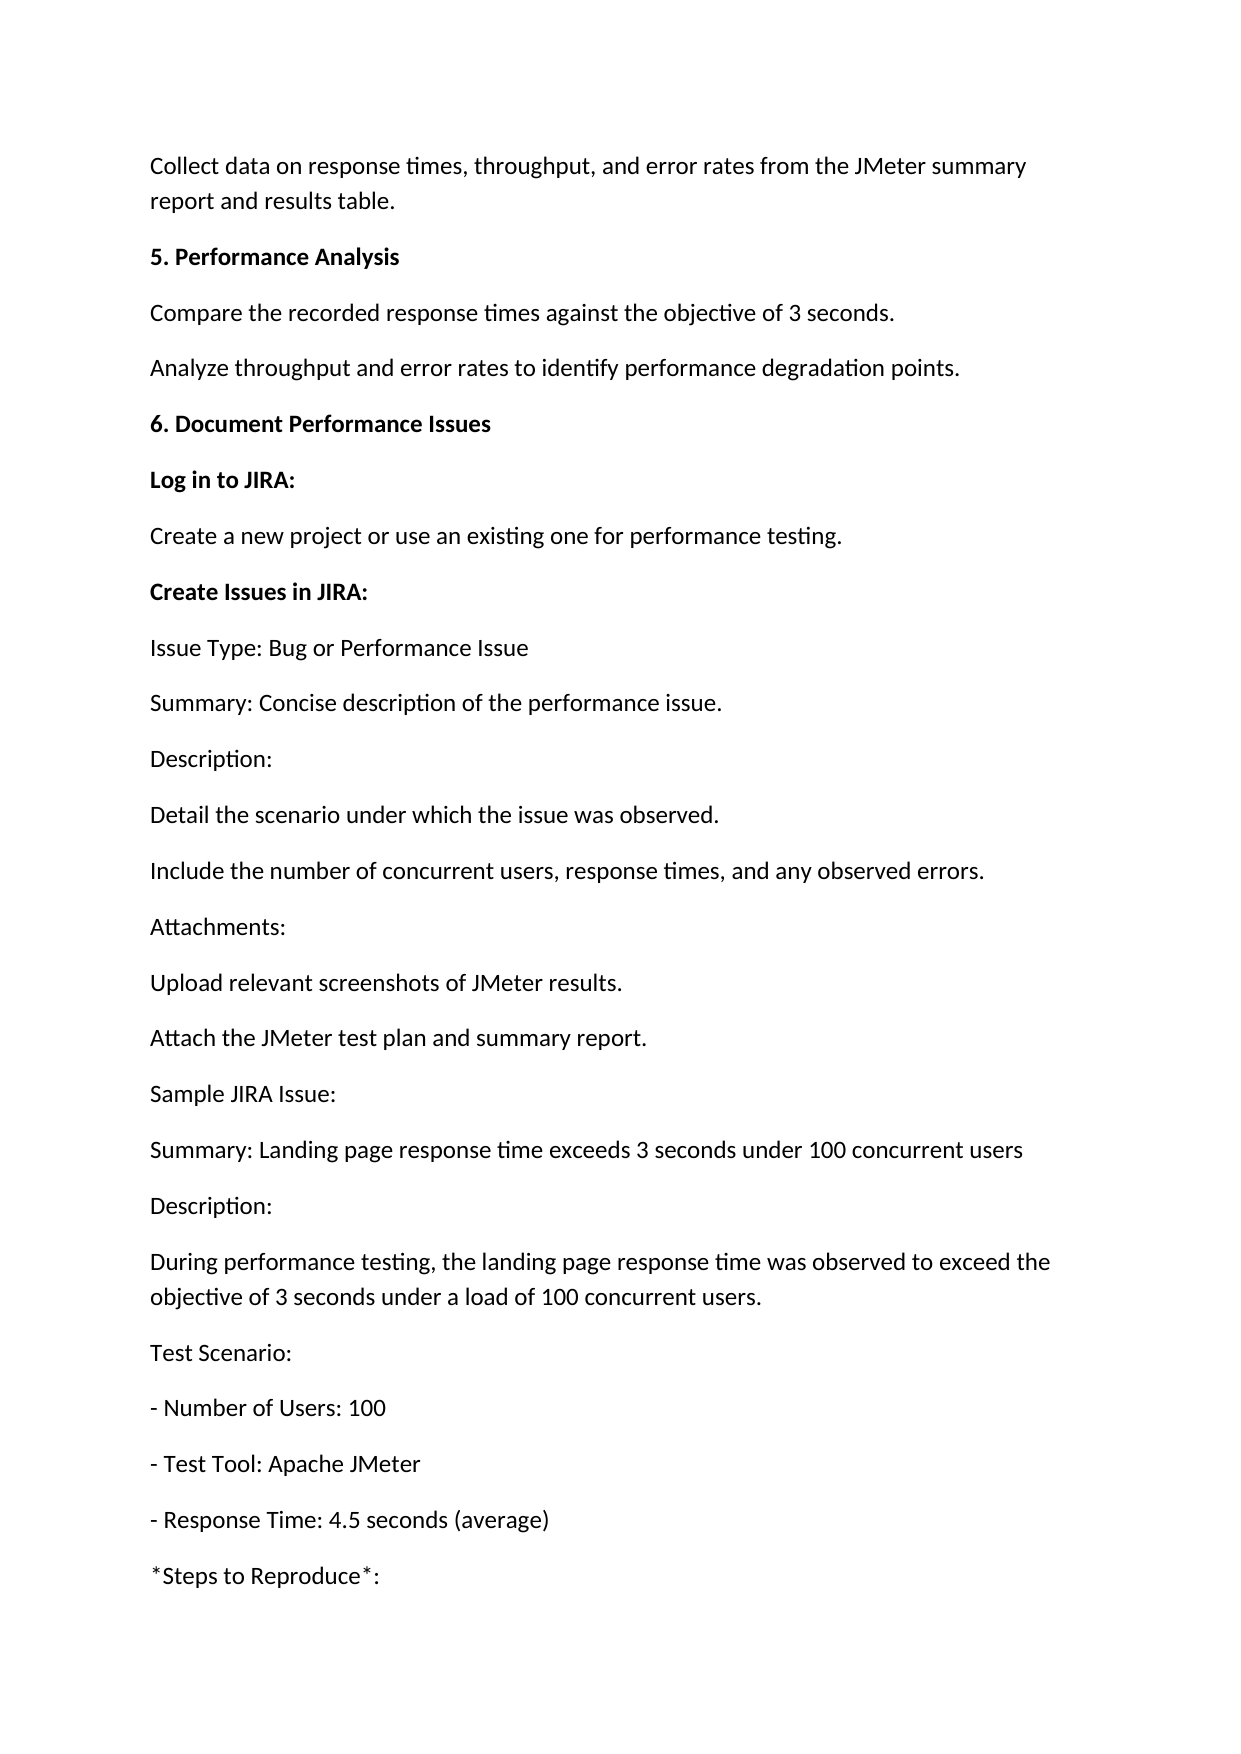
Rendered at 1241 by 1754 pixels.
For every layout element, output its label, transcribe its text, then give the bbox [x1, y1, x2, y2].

text Attach the JMeter test plan and summary report. [150, 1022, 1090, 1053]
text During performance testing, the landing page response time was observed to exceed the objective of 3 seconds under a load of 100 concurrent users. [150, 1246, 1090, 1311]
text Description: [150, 1190, 1090, 1221]
text Detail the scenario under which the issue was observed. [150, 799, 1090, 830]
text *Steps to Reproduce*: [150, 1560, 1090, 1591]
text - Test Tool: Apache JMeter [150, 1448, 1090, 1479]
text 6. Document Performance Issues [150, 408, 1090, 439]
text Analyze throughput and error rates to identify performance degradation points. [150, 352, 1090, 383]
text Compare the recorded response times against the objective of 3 seconds. [150, 297, 1090, 327]
text Upload relevant screenshots of JMeter results. [150, 967, 1090, 997]
text Description: [150, 743, 1090, 774]
text 5. Performance Analysis [150, 241, 1090, 271]
text Include the number of concurrent users, response times, and any observed errors. [150, 855, 1090, 886]
text Summary: Concise description of the performance issue. [150, 687, 1090, 718]
text Test Scenario: [150, 1337, 1090, 1367]
text Attachments: [150, 911, 1090, 941]
text Sample JIRA Issue: [150, 1078, 1090, 1109]
text - Response Time: 4.5 seconds (average) [150, 1504, 1090, 1535]
text Create a new project or use an existing one for performance testing. [150, 520, 1090, 551]
text Summary: Landing page response time exceeds 3 seconds under 100 concurrent users [150, 1134, 1090, 1165]
text Create Issues in JIRA: [150, 576, 1090, 606]
text Collect data on response times, throughput, and error rates from the JMeter summary report and results table. [150, 150, 1090, 216]
text Log in to JIRA: [150, 464, 1090, 495]
text - Number of Users: 100 [150, 1392, 1090, 1423]
text Issue Type: Bug or Performance Issue [150, 632, 1090, 662]
